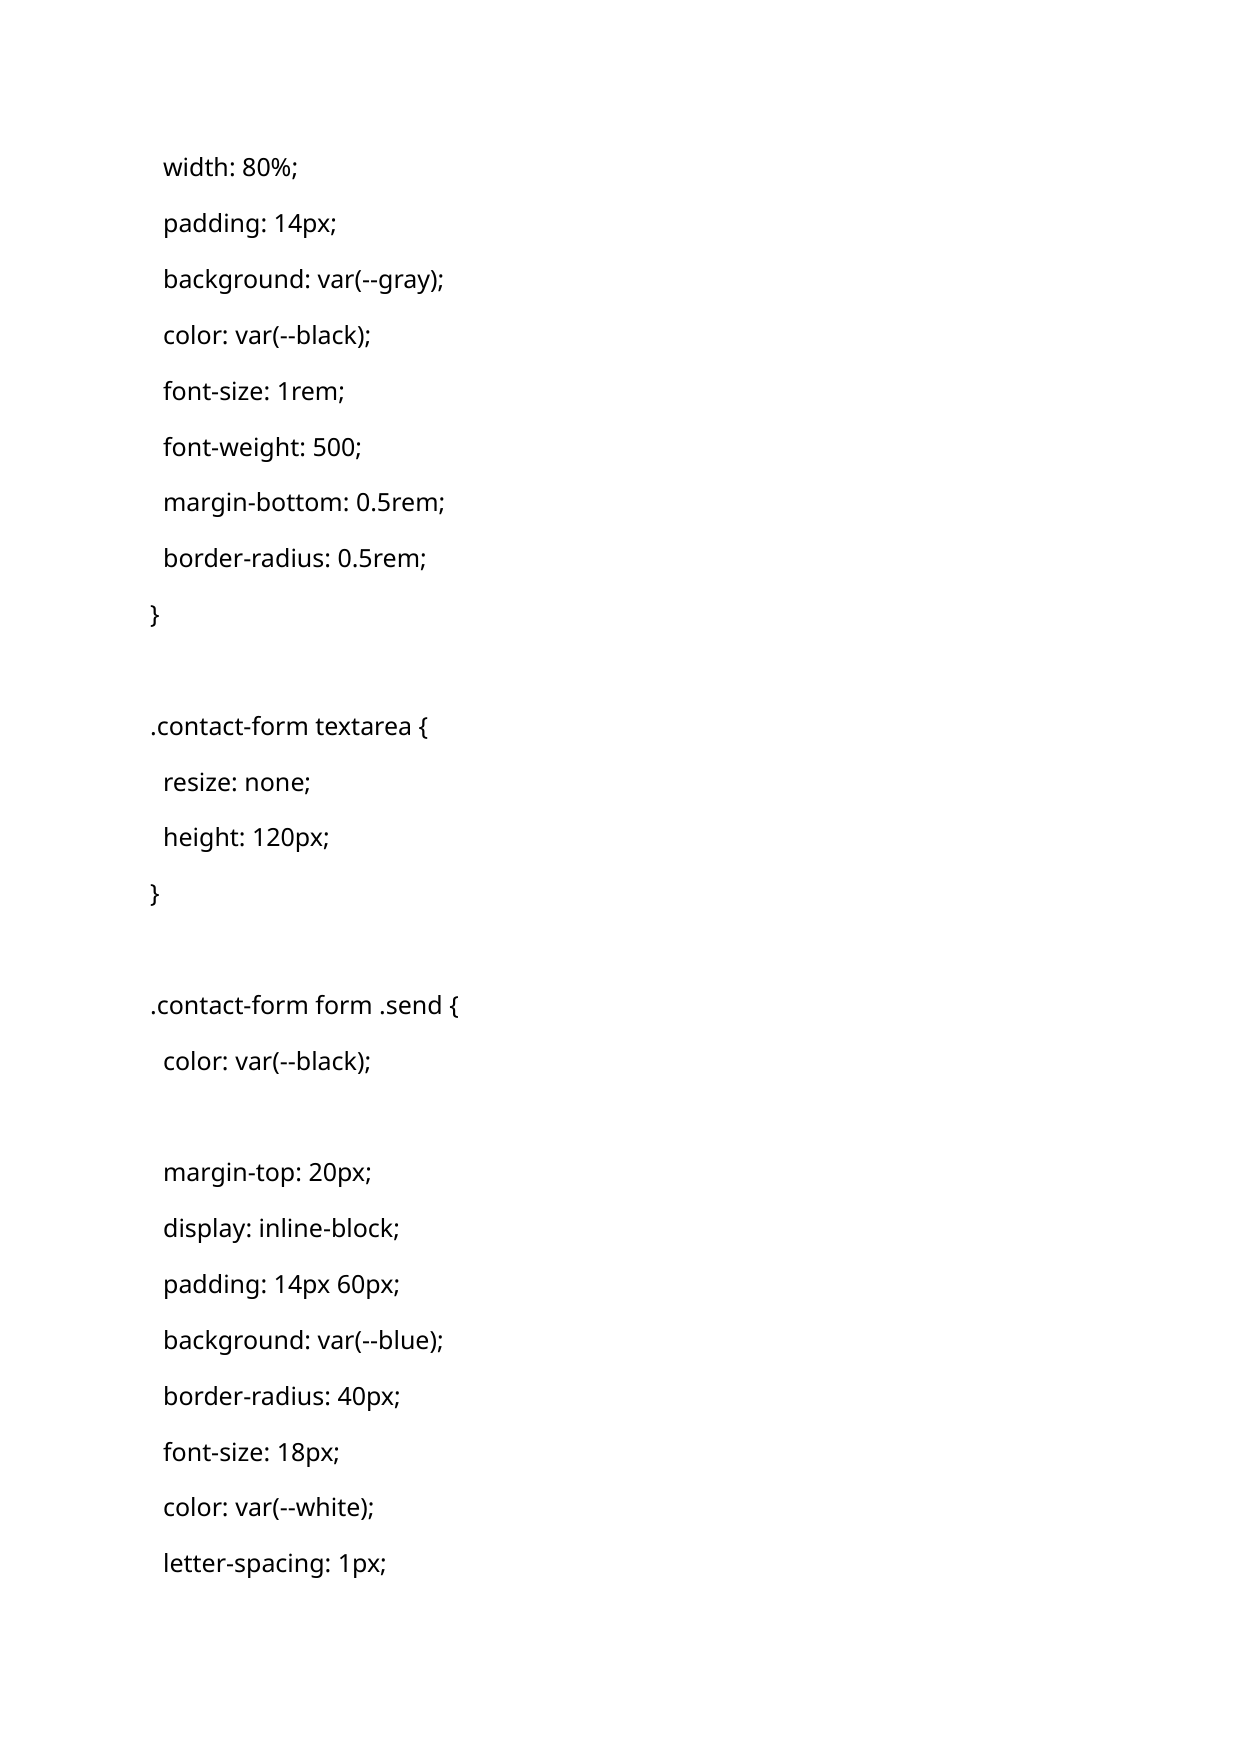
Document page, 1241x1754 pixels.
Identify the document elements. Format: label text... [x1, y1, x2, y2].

text color: var(--white); [150, 1490, 1090, 1524]
text margin-top: 20px; [150, 1155, 1090, 1189]
text background: var(--blue); [150, 1322, 1090, 1357]
text border-radius: 40px; [150, 1378, 1090, 1412]
text } [150, 597, 1090, 631]
text font-size: 18px; [150, 1434, 1090, 1468]
text .contact-form textarea { [150, 708, 1090, 742]
text font-weight: 500; [150, 429, 1090, 463]
text color: var(--black); [150, 317, 1090, 352]
text margin-bottom: 0.5rem; [150, 485, 1090, 519]
text .contact-form form .send { [150, 987, 1090, 1022]
text width: 80%; [150, 150, 1090, 184]
text height: 120px; [150, 820, 1090, 854]
text padding: 14px 60px; [150, 1267, 1090, 1301]
text font-size: 1rem; [150, 373, 1090, 407]
text resize: none; [150, 764, 1090, 798]
text } [150, 876, 1090, 910]
text display: inline-block; [150, 1211, 1090, 1245]
text background: var(--gray); [150, 262, 1090, 296]
text color: var(--black); [150, 1043, 1090, 1077]
text border-radius: 0.5rem; [150, 541, 1090, 575]
text letter-spacing: 1px; [150, 1546, 1090, 1580]
text padding: 14px; [150, 206, 1090, 240]
